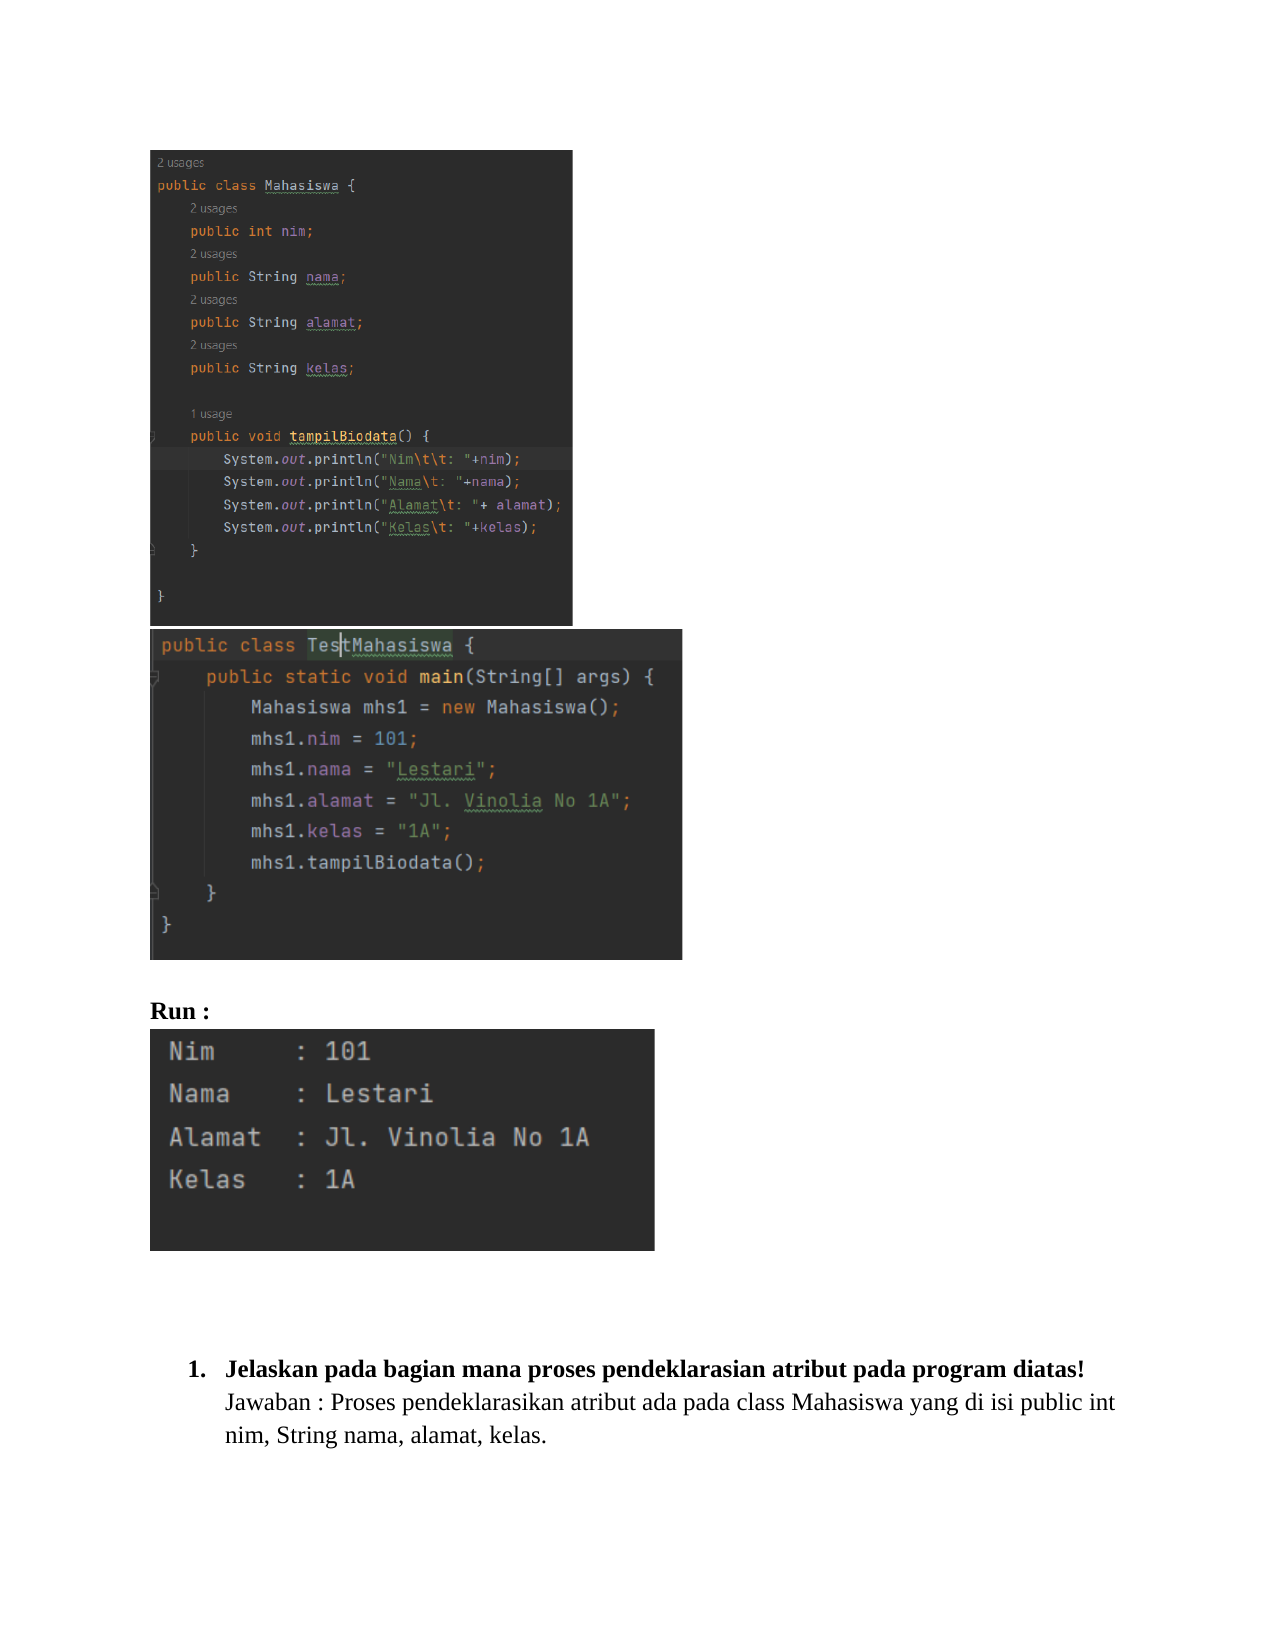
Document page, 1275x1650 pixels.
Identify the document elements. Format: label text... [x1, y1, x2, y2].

picture [150, 629, 683, 960]
picture [150, 150, 573, 626]
list Jelaskan pada bagian mana proses pendeklarasian atribut pada program diatas! [187, 1354, 1125, 1383]
picture [150, 1029, 655, 1251]
text Run : [150, 996, 1125, 1025]
text Jawaban : Proses pendeklarasikan atribut ada pada class Mahasiswa yang di isi public int nim, String nama, alamat, kelas. [225, 1387, 1125, 1449]
